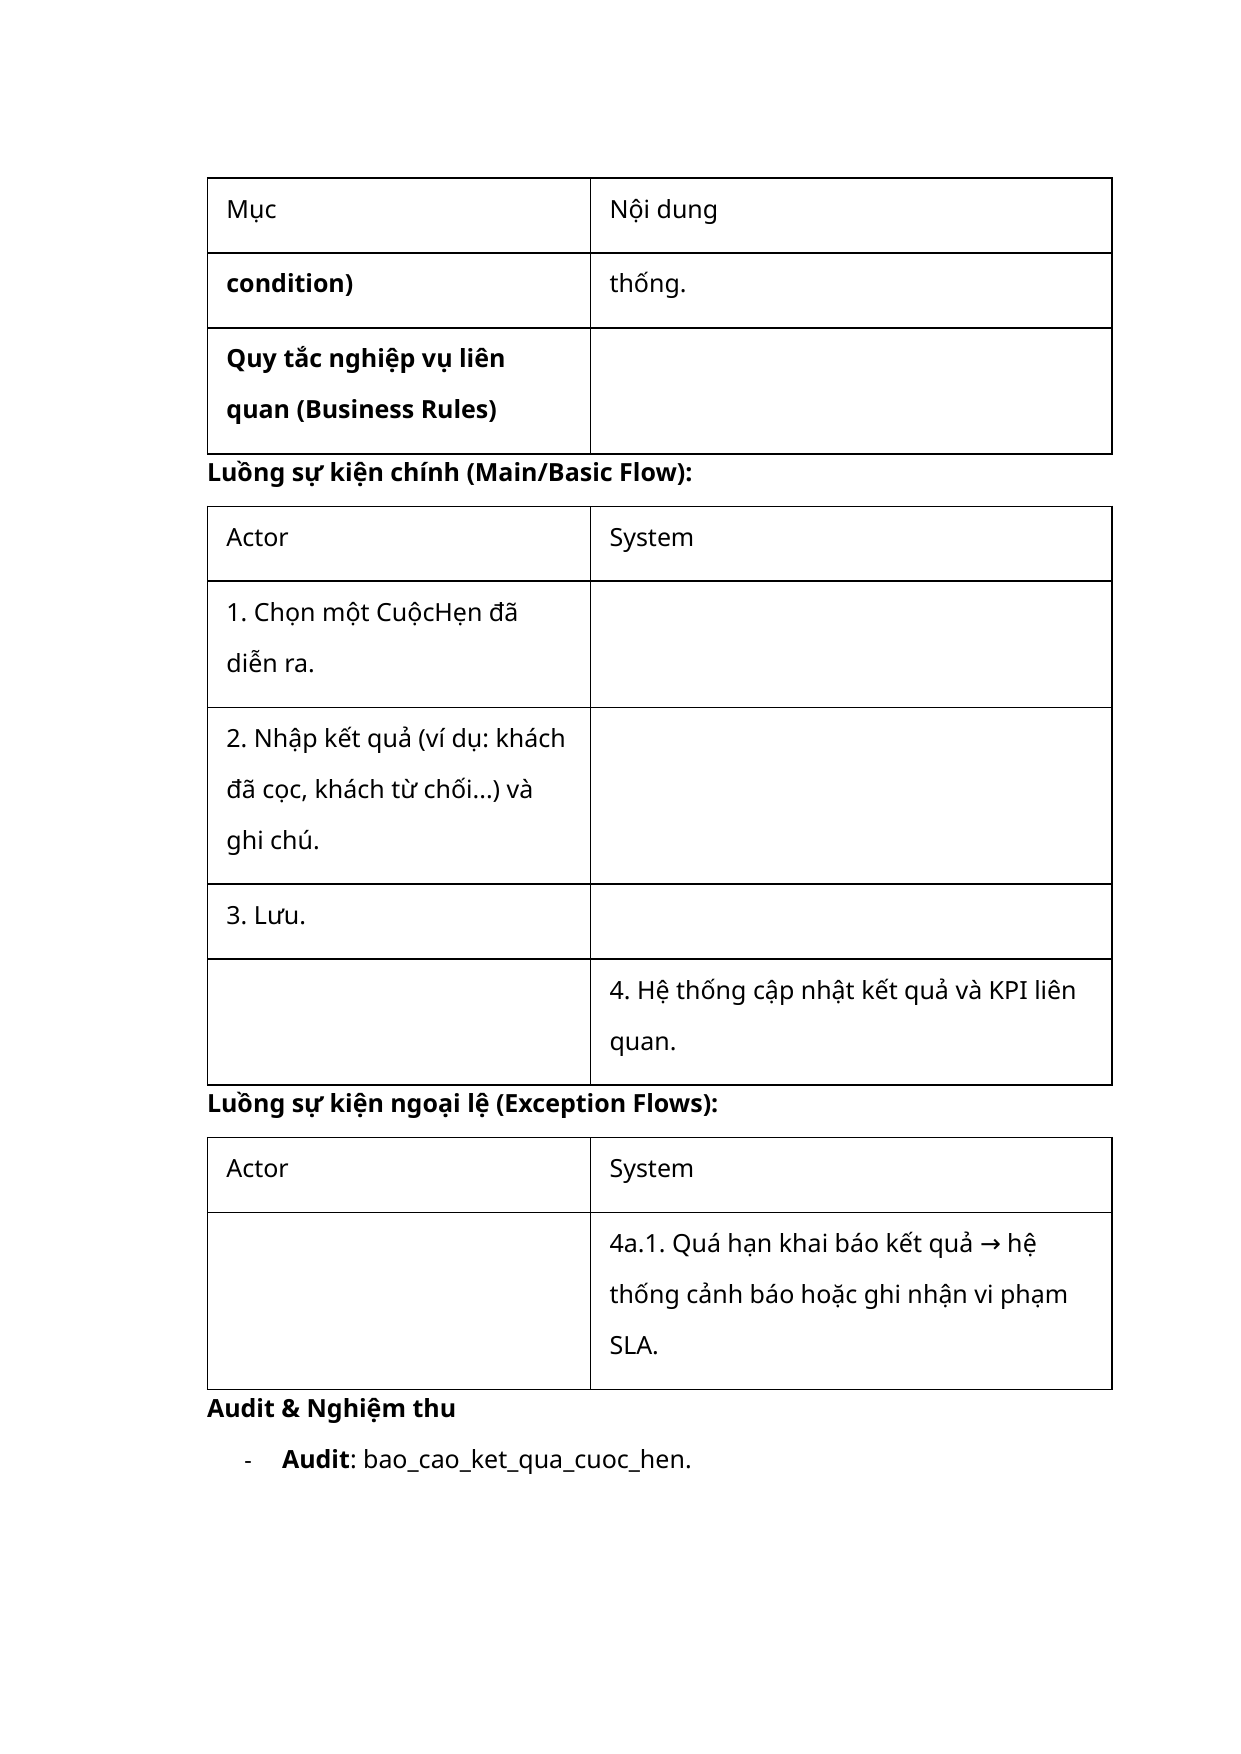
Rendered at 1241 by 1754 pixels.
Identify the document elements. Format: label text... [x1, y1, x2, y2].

text Audit & Nghiệm thu [207, 1390, 1122, 1424]
table_cell Quy tắc nghiệp vụ liên quan (Business Rules) [208, 329, 590, 453]
table_cell 3. Lưu. [208, 885, 590, 958]
table_header Actor [208, 507, 590, 580]
table_cell [208, 1213, 590, 1389]
table_cell [208, 960, 590, 1084]
table_header Actor [208, 1138, 590, 1212]
table_header System [591, 1138, 1111, 1212]
table_cell 1. Chọn một CuộcHẹn đã diễn ra. [208, 582, 590, 706]
table_cell 4a.1. Quá hạn khai báo kết quả → hệ thống cảnh báo hoặc ghi nhận vi phạm SLA. [591, 1213, 1111, 1389]
text Luồng sự kiện ngoại lệ (Exception Flows): [207, 1086, 1122, 1120]
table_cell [591, 254, 1111, 327]
text Luồng sự kiện chính (Main/Basic Flow): [207, 454, 1122, 488]
table_cell [591, 329, 1111, 453]
table_header System [591, 507, 1111, 580]
table_cell [591, 708, 1111, 883]
table_cell 4. Hệ thống cập nhật kết quả và KPI liên quan. [591, 960, 1111, 1084]
table_cell 2. Nhập kết quả (ví dụ: khách đã cọc, khách từ chối...) và ghi chú. [208, 708, 590, 883]
table_cell [591, 885, 1111, 958]
list Audit: bao_cao_ket_qua_cuoc_hen. [244, 1441, 1122, 1475]
table_cell Hậu điều kiện (post-condition) [208, 254, 590, 327]
table_cell [591, 582, 1111, 706]
table_header Nội dung [591, 179, 1111, 252]
table_header Mục [208, 179, 590, 252]
